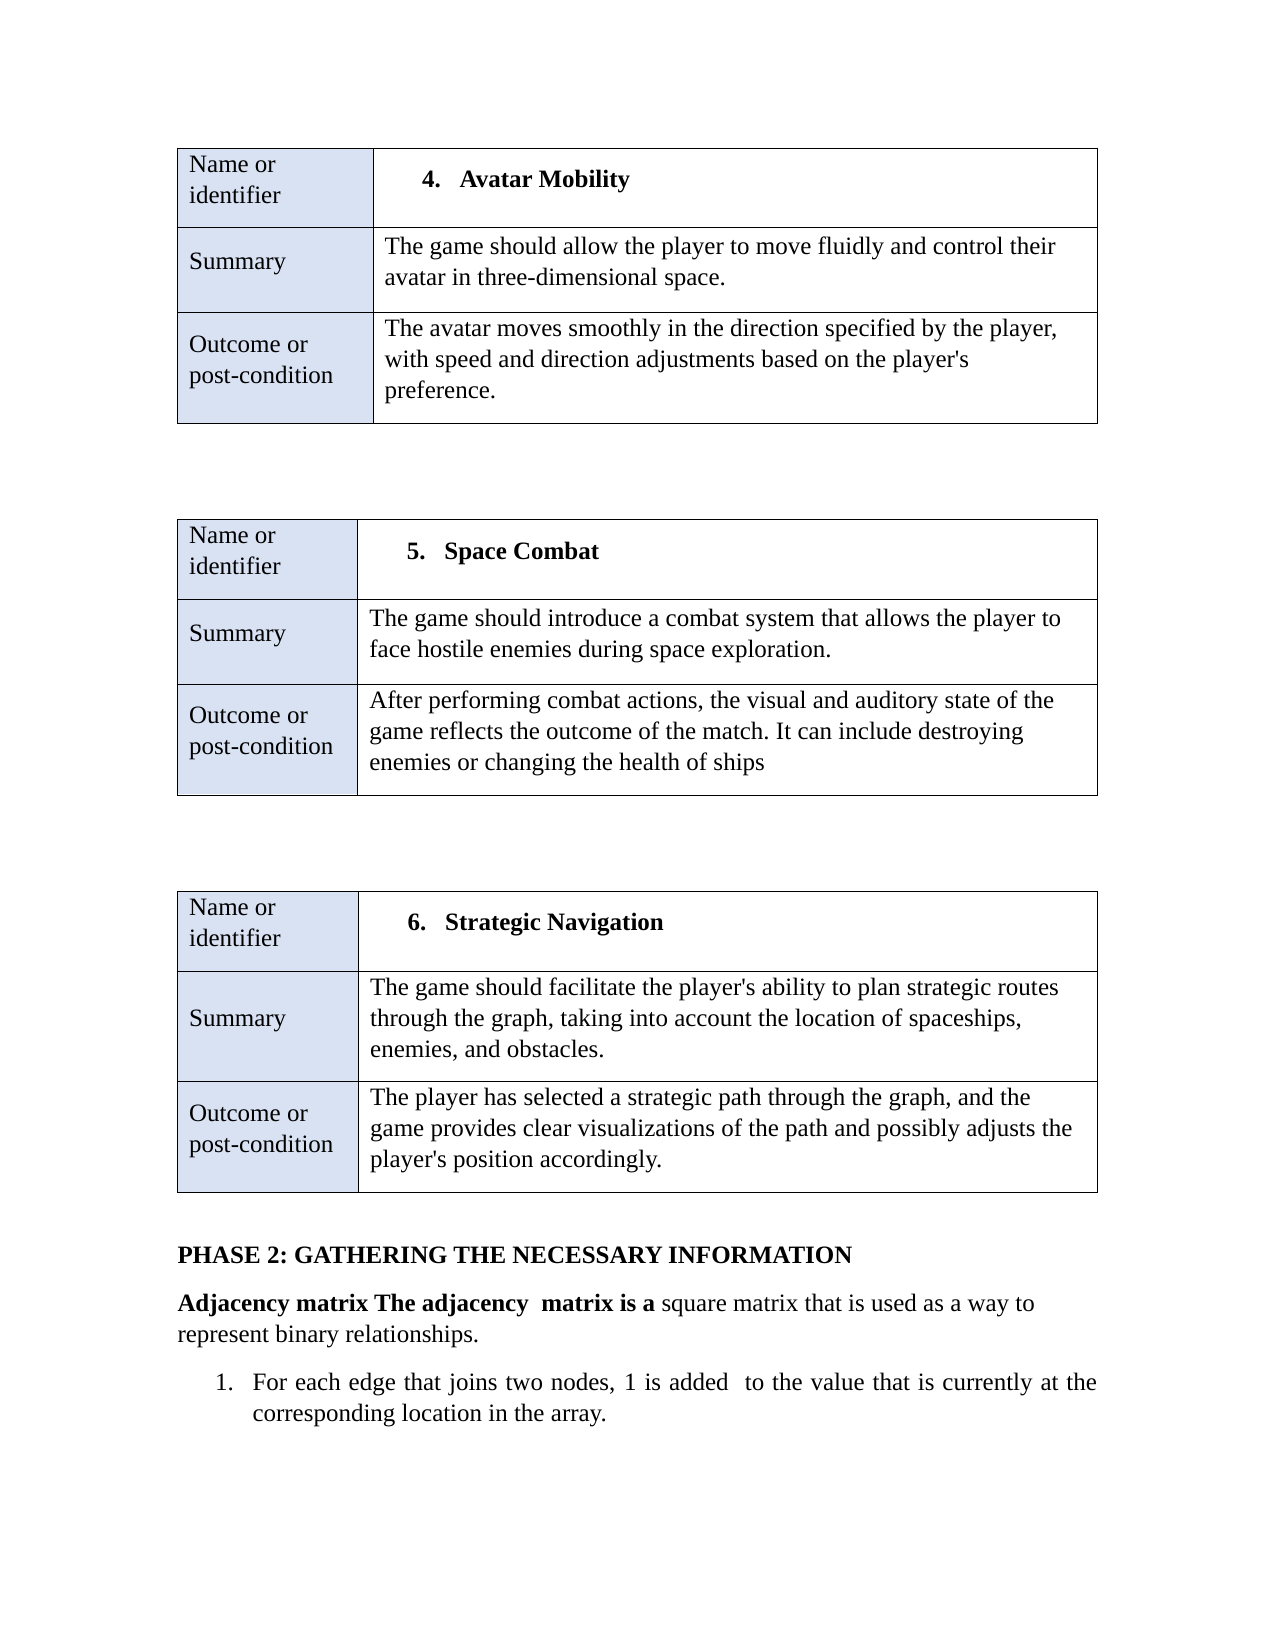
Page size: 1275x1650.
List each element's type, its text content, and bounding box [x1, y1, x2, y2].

table_cell The game should allow the player to move fluidly and control their avatar in three-dimensional space. [374, 228, 1097, 312]
table_header Name or identifier [178, 520, 357, 599]
text Adjacency matrix The adjacency matrix is a square matrix that is used as a way to represent binary relationships. [177, 1288, 1098, 1348]
table_cell Outcome or post-condition [178, 685, 357, 794]
table_header Name or identifier [178, 892, 358, 971]
table_cell The player has selected a strategic path through the graph, and the game provides clear visualizations of the path and possibly adjusts the player's position accordingly. [359, 1082, 1097, 1192]
table_cell The game should introduce a combat system that allows the player to face hostile enemies during space exploration. [358, 600, 1097, 684]
table_cell Outcome or post-condition [178, 1082, 358, 1192]
table_cell Summary [178, 972, 358, 1081]
table_cell Outcome or post-condition [178, 313, 373, 423]
table_cell Summary [178, 228, 373, 312]
table_cell After performing combat actions, the visual and auditory state of the game reflects the outcome of the match. It can include destroying enemies or changing the health of ships [358, 685, 1097, 794]
table_cell The avatar moves smoothly in the direction specified by the player, with speed and direction adjustments based on the player's preference. [374, 313, 1097, 423]
table_header Avatar Mobility [374, 149, 1097, 227]
table_header Space Combat [358, 520, 1097, 599]
table_cell The game should facilitate the player's ability to plan strategic routes through the graph, taking into account the location of spaceships, enemies, and obstacles. [359, 972, 1097, 1081]
table_header Name or identifier [178, 149, 373, 227]
table_cell Summary [178, 600, 357, 684]
list For each edge that joins two nodes, 1 is added to the value that is currently at the corresponding location in the array. [215, 1367, 1098, 1427]
text PHASE 2: GATHERING THE NECESSARY INFORMATION [177, 1241, 1098, 1269]
table_header Strategic Navigation [359, 892, 1097, 971]
